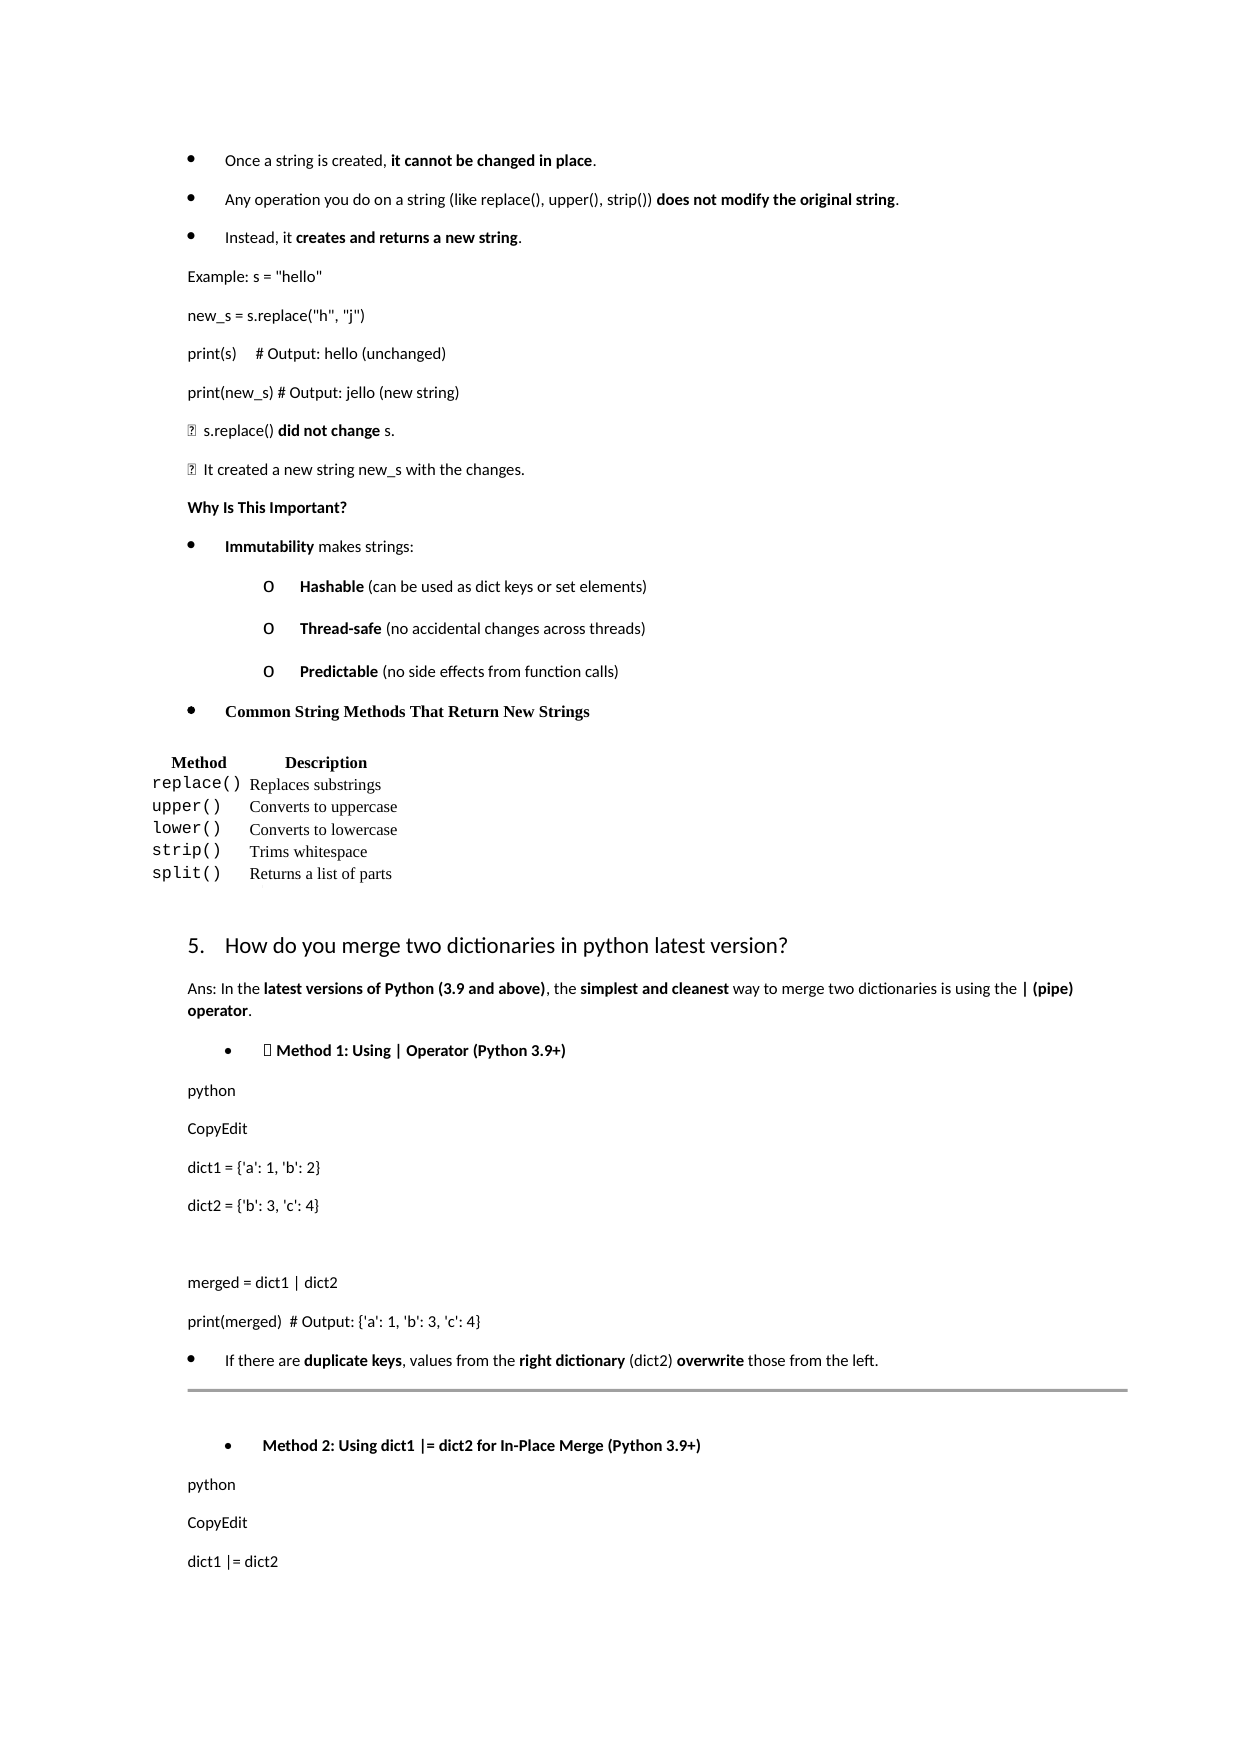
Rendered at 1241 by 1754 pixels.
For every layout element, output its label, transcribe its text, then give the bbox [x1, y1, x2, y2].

table_cell Replaces substrings [248, 773, 404, 796]
table_cell Trims whitespace [248, 840, 404, 862]
text  It created a new string new_s with the changes. [187, 459, 1090, 479]
list Method 2: Using dict1 |= dict2 for In-Place Merge (Python 3.9+) [225, 1436, 1090, 1456]
text  s.replace() did not change s. [187, 421, 1090, 441]
table_cell Converts to uppercase [248, 796, 404, 818]
list Immutability makes strings: [187, 536, 1090, 557]
text Why Is This Important? [187, 498, 1090, 518]
list Hashable (can be used as dict keys or set elements) [262, 575, 1090, 599]
text print(new_s) # Output: jello (new string) [187, 382, 1090, 402]
text python [187, 1080, 1090, 1100]
list Once a string is created, it cannot be changed in place. [187, 150, 1090, 171]
text dict2 = {'b': 3, 'c': 4} [187, 1196, 1090, 1216]
text dict1 |= dict2 [187, 1551, 1090, 1572]
list How do you merge two dictionaries in python latest version? [187, 932, 1090, 960]
text python [187, 1474, 1090, 1494]
text Example: s = "hello" [187, 267, 1090, 287]
text dict1 = {'a': 1, 'b': 2} [187, 1157, 1090, 1177]
list ✅ Method 1: Using | Operator (Python 3.9+) [225, 1039, 1090, 1062]
table_cell Returns a list of parts [248, 863, 404, 885]
text Ans: In the latest versions of Python (3.9 and above), the simplest and cleanest way to merge two dictionaries is using the | (pipe) operator. [187, 978, 1090, 1021]
text CopyEdit [187, 1119, 1090, 1139]
text CopyEdit [187, 1513, 1090, 1533]
table_cell split() [150, 863, 248, 885]
table_cell upper() [150, 796, 248, 818]
list Predictable (no side effects from function calls) [262, 659, 1090, 683]
table_cell Converts to lowercase [248, 818, 404, 840]
table_cell replace() [150, 773, 248, 796]
text new_s = s.replace("h", "j") [187, 305, 1090, 325]
table_header Description [248, 751, 404, 773]
table_cell lower() [150, 818, 248, 840]
text print(s) # Output: hello (unchanged) [187, 344, 1090, 364]
list Instead, it creates and returns a new string. [187, 228, 1090, 248]
list Common String Methods That Return New Strings [187, 702, 1090, 722]
table_cell strip() [150, 840, 248, 862]
text merged = dict1 | dict2 [187, 1273, 1090, 1293]
table_header Method [150, 751, 248, 773]
list Any operation you do on a string (like replace(), upper(), strip()) does not modify the original string. [187, 189, 1090, 209]
list If there are duplicate keys, values from the right dictionary (dict2) overwrite those from the left. [187, 1350, 1090, 1371]
list Thread-safe (no accidental changes across threads) [262, 617, 1090, 641]
text print(merged) # Output: {'a': 1, 'b': 3, 'c': 4} [187, 1311, 1090, 1332]
